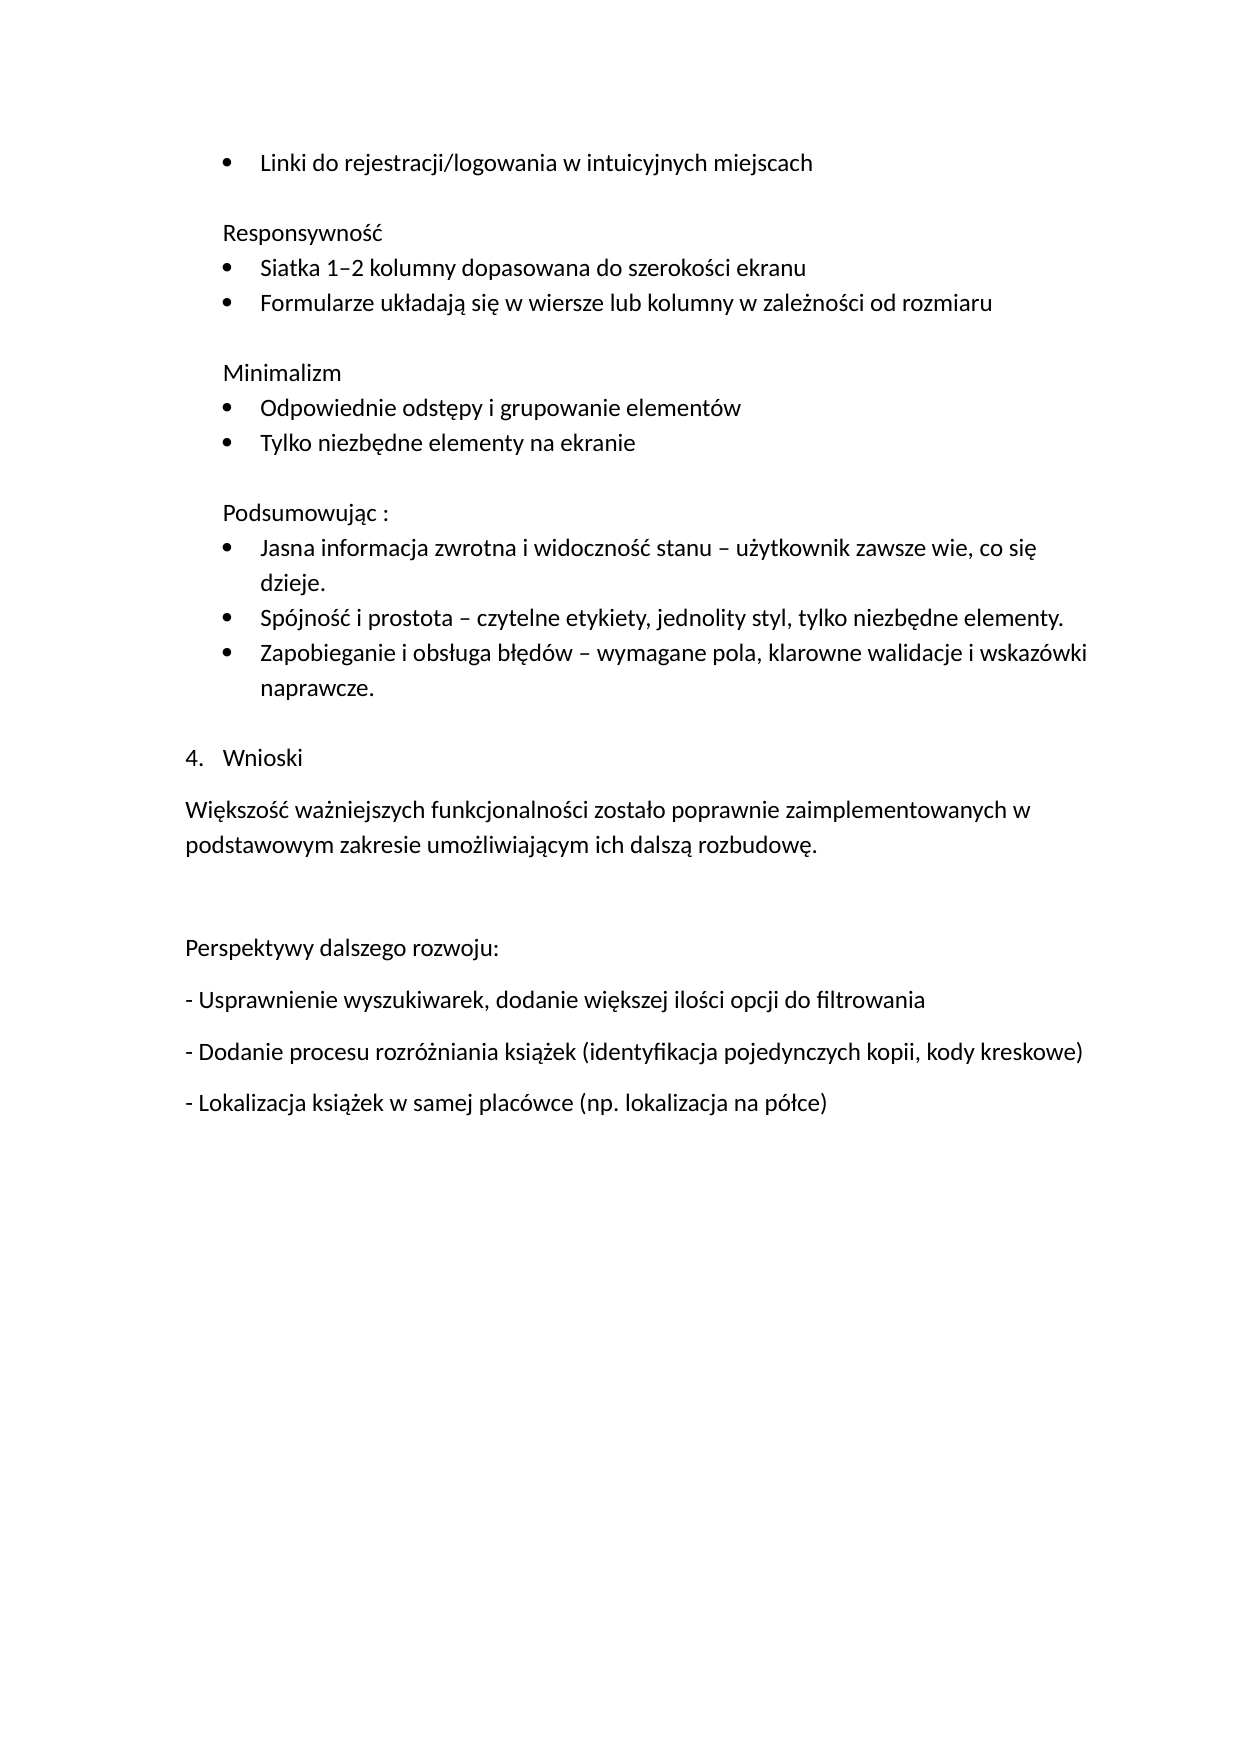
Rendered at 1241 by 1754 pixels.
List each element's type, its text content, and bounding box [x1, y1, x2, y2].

list Wnioski [185, 743, 1093, 773]
list Spójność i prostota – czytelne etykiety, jednolity styl, tylko niezbędne elementy. [223, 603, 1093, 633]
list Podsumowując : [223, 498, 1093, 528]
text Większość ważniejszych funkcjonalności zostało poprawnie zaimplementowanych w podstawowym zakresie umożliwiającym ich dalszą rozbudowę. [185, 794, 1093, 860]
list Linki do rejestracji/logowania w intuicyjnych miejscach [223, 148, 1093, 178]
list Jasna informacja zwrotna i widoczność stanu – użytkownik zawsze wie, co się dzieje. [223, 533, 1093, 598]
list Responsywność [223, 218, 1093, 248]
text Perspektywy dalszego rozwoju: [185, 933, 1093, 963]
text - Usprawnienie wyszukiwarek, dodanie większej ilości opcji do filtrowania [185, 984, 1093, 1015]
list Odpowiednie odstępy i grupowanie elementów [223, 393, 1093, 423]
text - Lokalizacja książek w samej placówce (np. lokalizacja na półce) [185, 1088, 1093, 1118]
list Zapobieganie i obsługa błędów – wymagane pola, klarowne walidacje i wskazówki naprawcze. [223, 638, 1093, 703]
text - Dodanie procesu rozróżniania książek (identyfikacja pojedynczych kopii, kody kreskowe) [185, 1036, 1093, 1066]
list Formularze układają się w wiersze lub kolumny w zależności od rozmiaru [223, 288, 1093, 318]
list Minimalizm [223, 358, 1093, 388]
list Siatka 1–2 kolumny dopasowana do szerokości ekranu [223, 253, 1093, 283]
list Tylko niezbędne elementy na ekranie [223, 428, 1093, 458]
